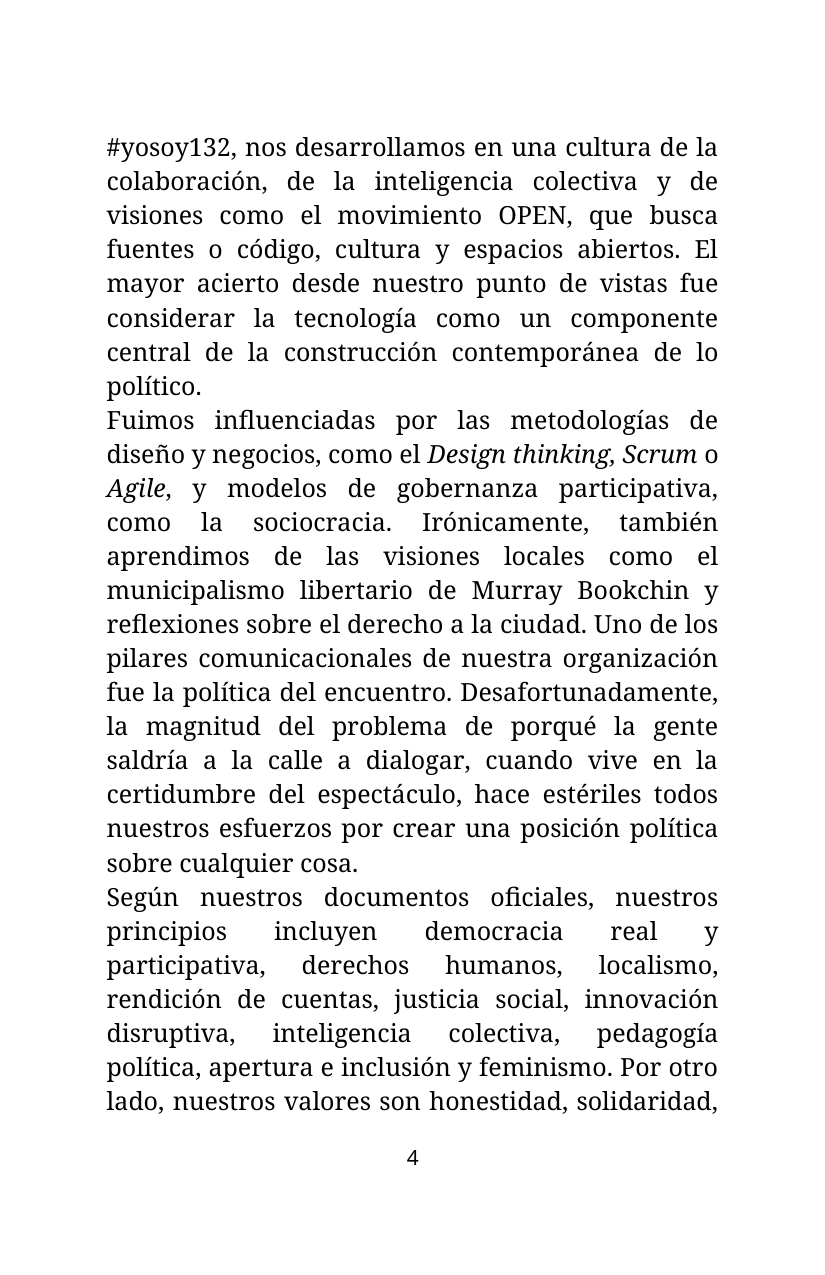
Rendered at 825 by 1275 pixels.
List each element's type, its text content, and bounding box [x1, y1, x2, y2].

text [106, 879, 719, 1118]
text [106, 130, 719, 402]
text Fuimos influenciadas por las metodologías de diseño y negocios, como el Design thinking, Scrum o Agile, y modelos de gobernanza participativa, como la sociocracia. Irónicamente, también aprendimos de las visiones locales como el municipalismo libertario de Murray Bookchin y reflexiones sobre el derecho a la ciudad. Uno de los pilares comunicacionales de nuestra organización fue la política del encuentro. Desafortunadamente, la magnitud del problema de porqué la gente saldría a la calle a dialogar, cuando vive en la certidumbre del espectáculo, hace estériles todos nuestros esfuerzos por crear una posición política sobre cualquier cosa. [106, 402, 719, 879]
